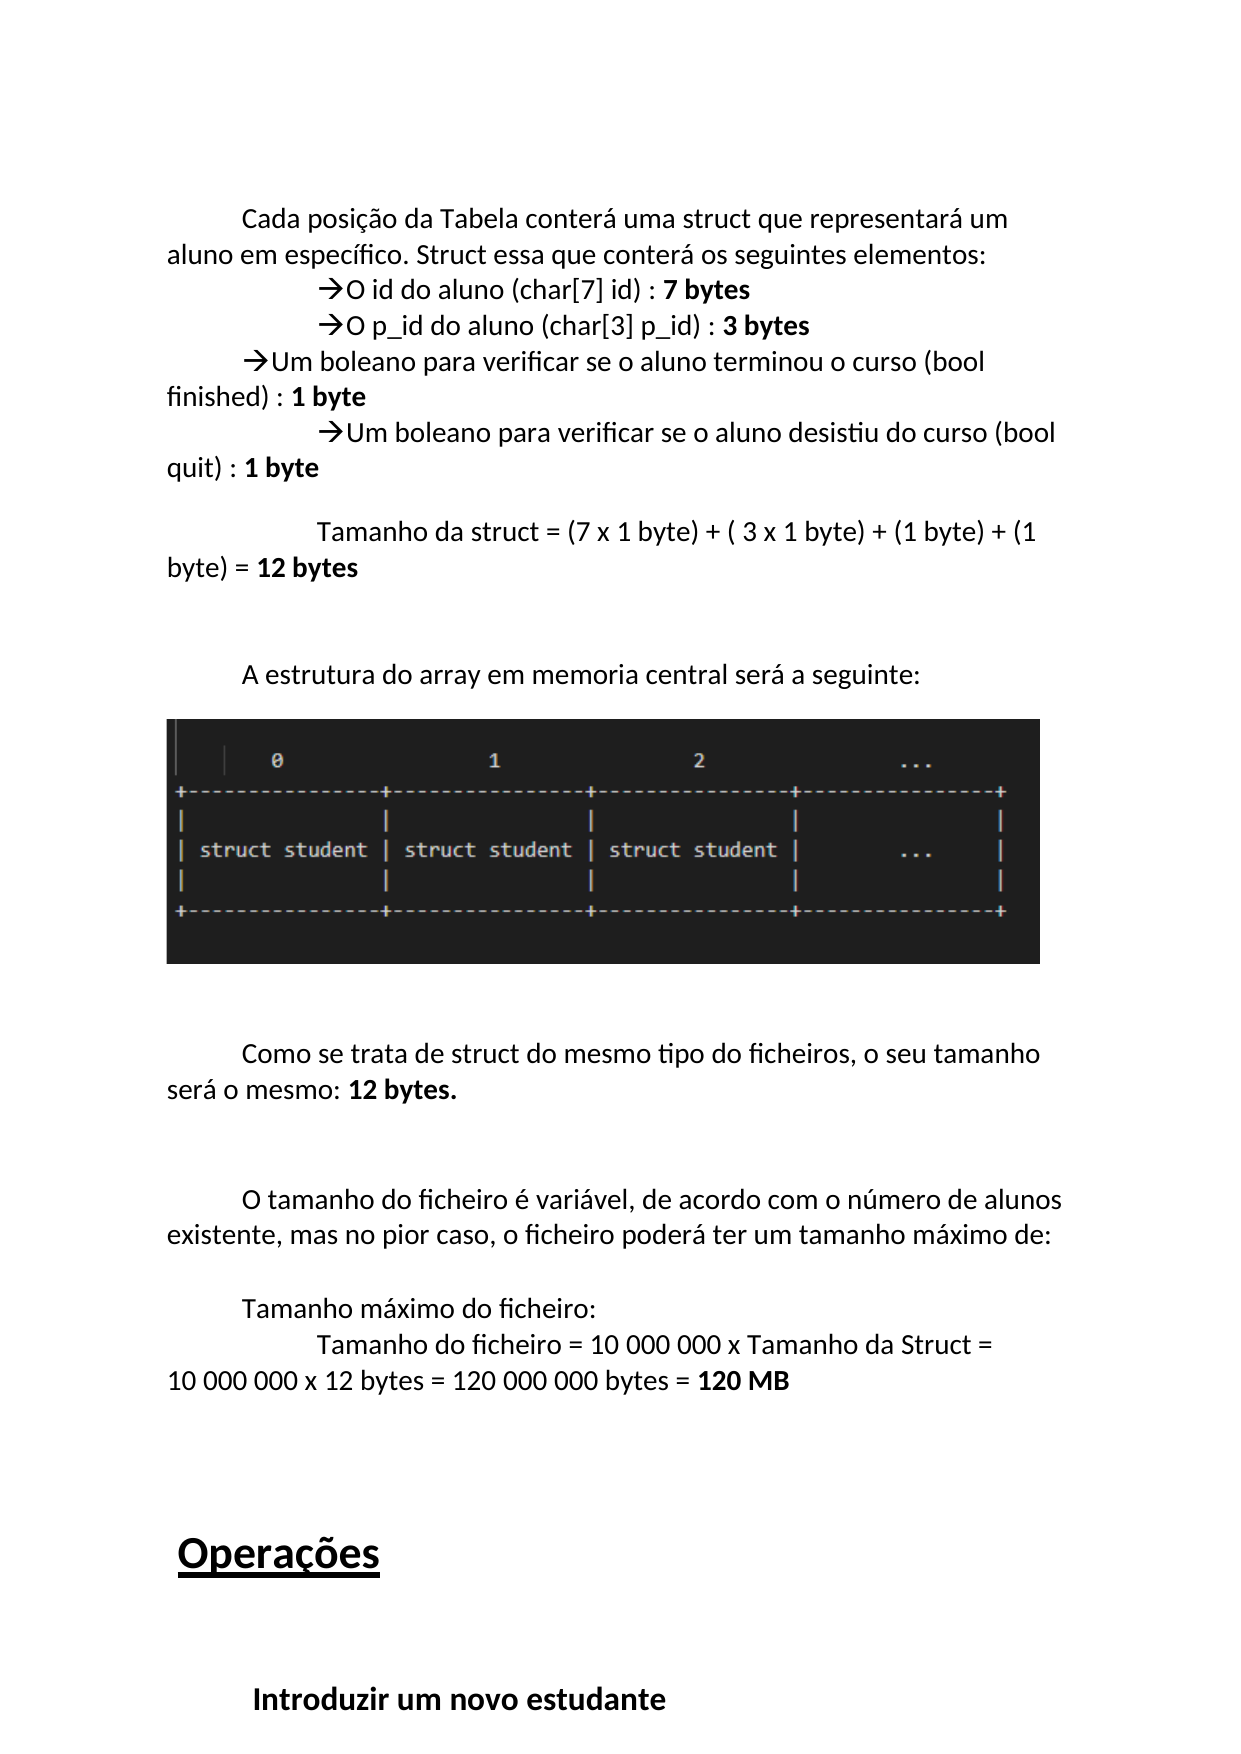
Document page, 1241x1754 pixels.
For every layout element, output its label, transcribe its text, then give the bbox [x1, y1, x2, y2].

text Cada posição da Tabela conterá uma struct que representará um aluno em específico. Struct essa que conterá os seguintes elementos: [167, 200, 1076, 271]
text Um boleano para verificar se o aluno terminou o curso (bool finished) : 1 byte [167, 343, 1076, 414]
text Como se trata de struct do mesmo tipo do ficheiros, o seu tamanho será o mesmo: 12 bytes. [167, 1035, 1076, 1106]
picture [166, 719, 1040, 964]
text O p_id do aluno (char[3] p_id) : 3 bytes [167, 307, 1076, 343]
text O id do aluno (char[7] id) : 7 bytes [167, 271, 1076, 307]
text A estrutura do array em memoria central será a seguinte: [167, 656, 1076, 691]
subtitle Tamanho do ficheiro = 10 000 000 x Tamanho da Struct = 10 000 000 x 12 bytes = 120 000 000 bytes = 120 MB [167, 1326, 1076, 1398]
subtitle Introduzir um novo estudante [252, 1678, 1076, 1719]
text Um boleano para verificar se o aluno desistiu do curso (bool quit) : 1 byte [167, 414, 1076, 485]
text Tamanho da struct = (7 x 1 byte) + ( 3 x 1 byte) + (1 byte) + (1 byte) = 12 bytes [167, 513, 1076, 584]
subtitle O tamanho do ficheiro é variável, de acordo com o número de alunos existente, mas no pior caso, o ficheiro poderá ter um tamanho máximo de: [167, 1181, 1076, 1252]
subtitle Operações [177, 1524, 1076, 1580]
subtitle Tamanho máximo do ficheiro: [167, 1290, 1076, 1325]
